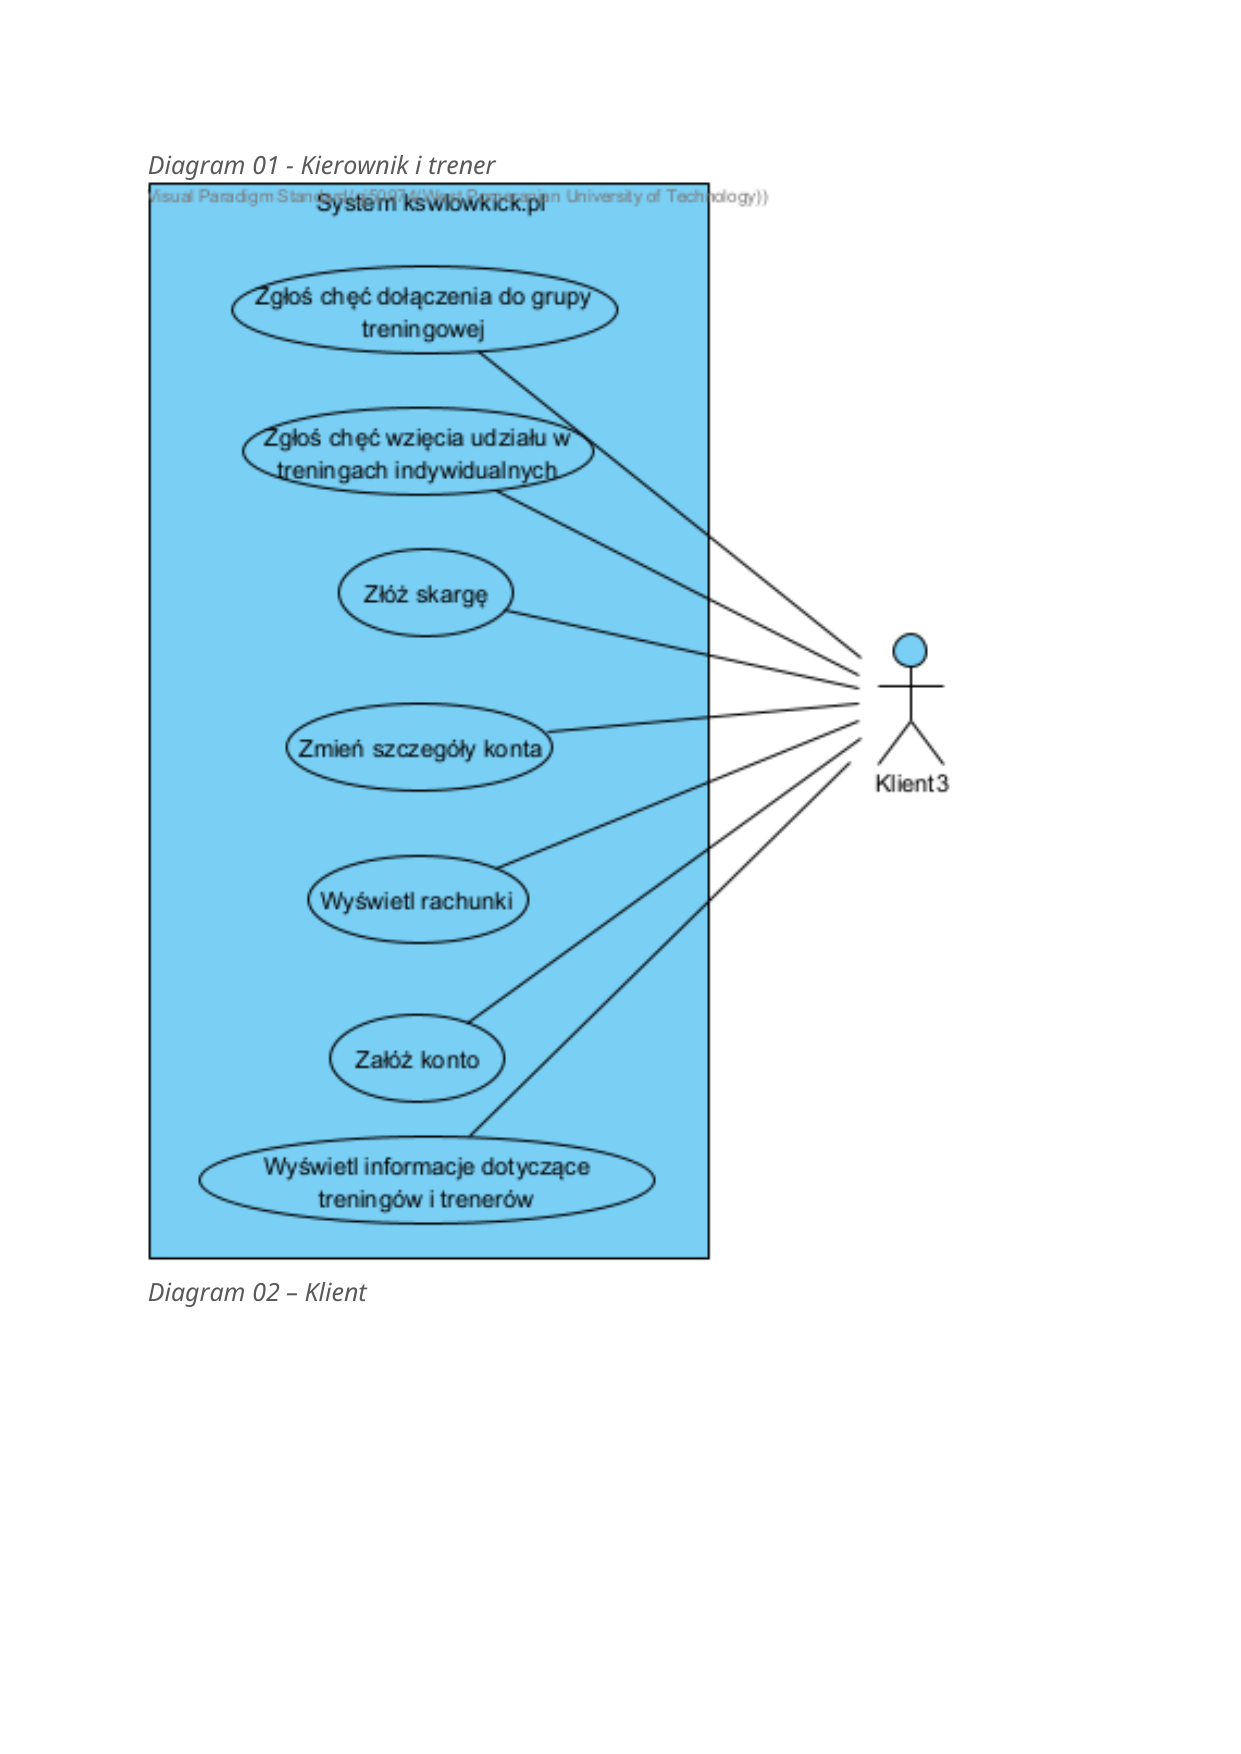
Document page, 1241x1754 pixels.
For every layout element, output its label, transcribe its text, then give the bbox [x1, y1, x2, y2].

subtitle Diagram 01 - Kierownik i trener [148, 148, 1093, 182]
subtitle Diagram 02 – Klient [148, 1275, 1093, 1309]
picture [147, 181, 978, 1271]
